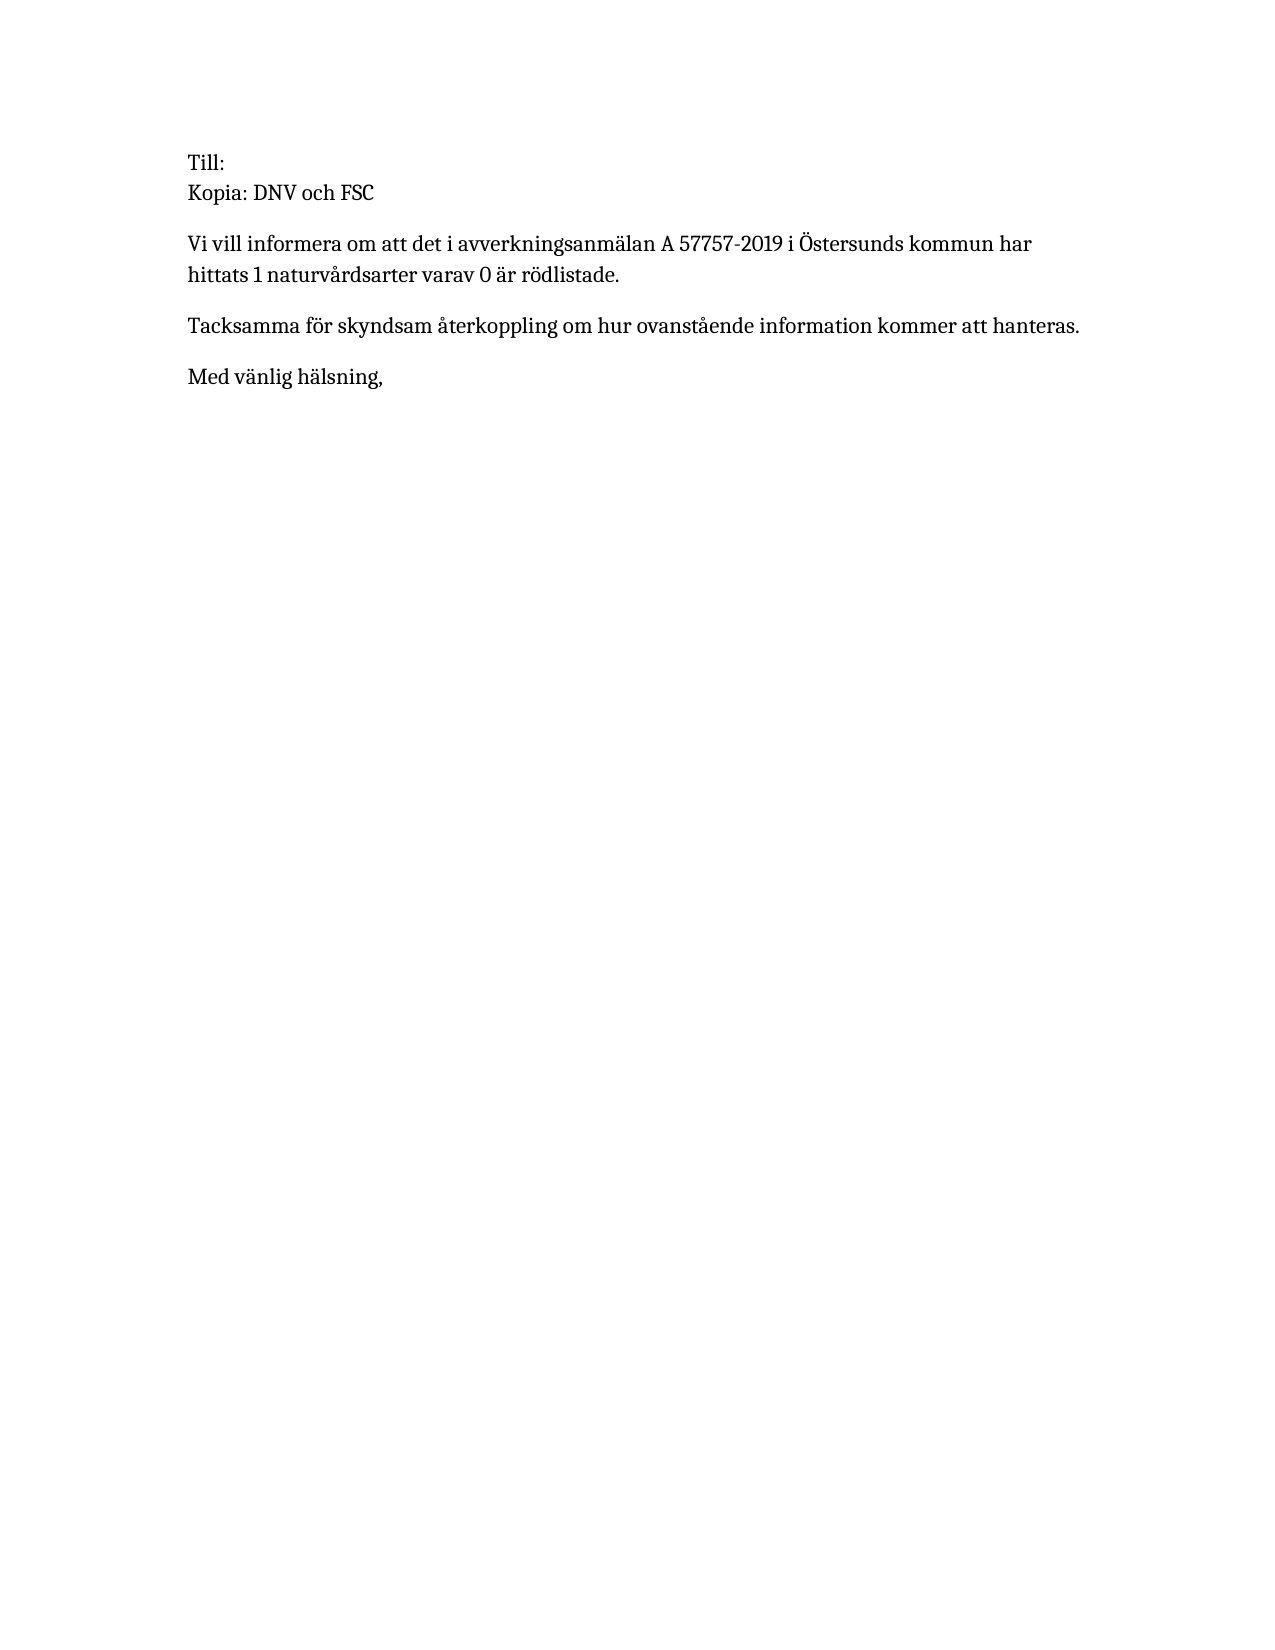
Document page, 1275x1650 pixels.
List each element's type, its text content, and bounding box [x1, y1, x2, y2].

text Tacksamma för skyndsam återkoppling om hur ovanstående information kommer att hanteras. [187, 312, 1087, 339]
text Till: Kopia: DNV och FSC [187, 150, 1087, 207]
text Vi vill informera om att det i avverkningsanmälan A 57757-2019 i Östersunds kommun har hittats 1 naturvårdsarter varav 0 är rödlistade. [187, 231, 1087, 288]
text Med vänlig hälsning, [187, 363, 1087, 420]
